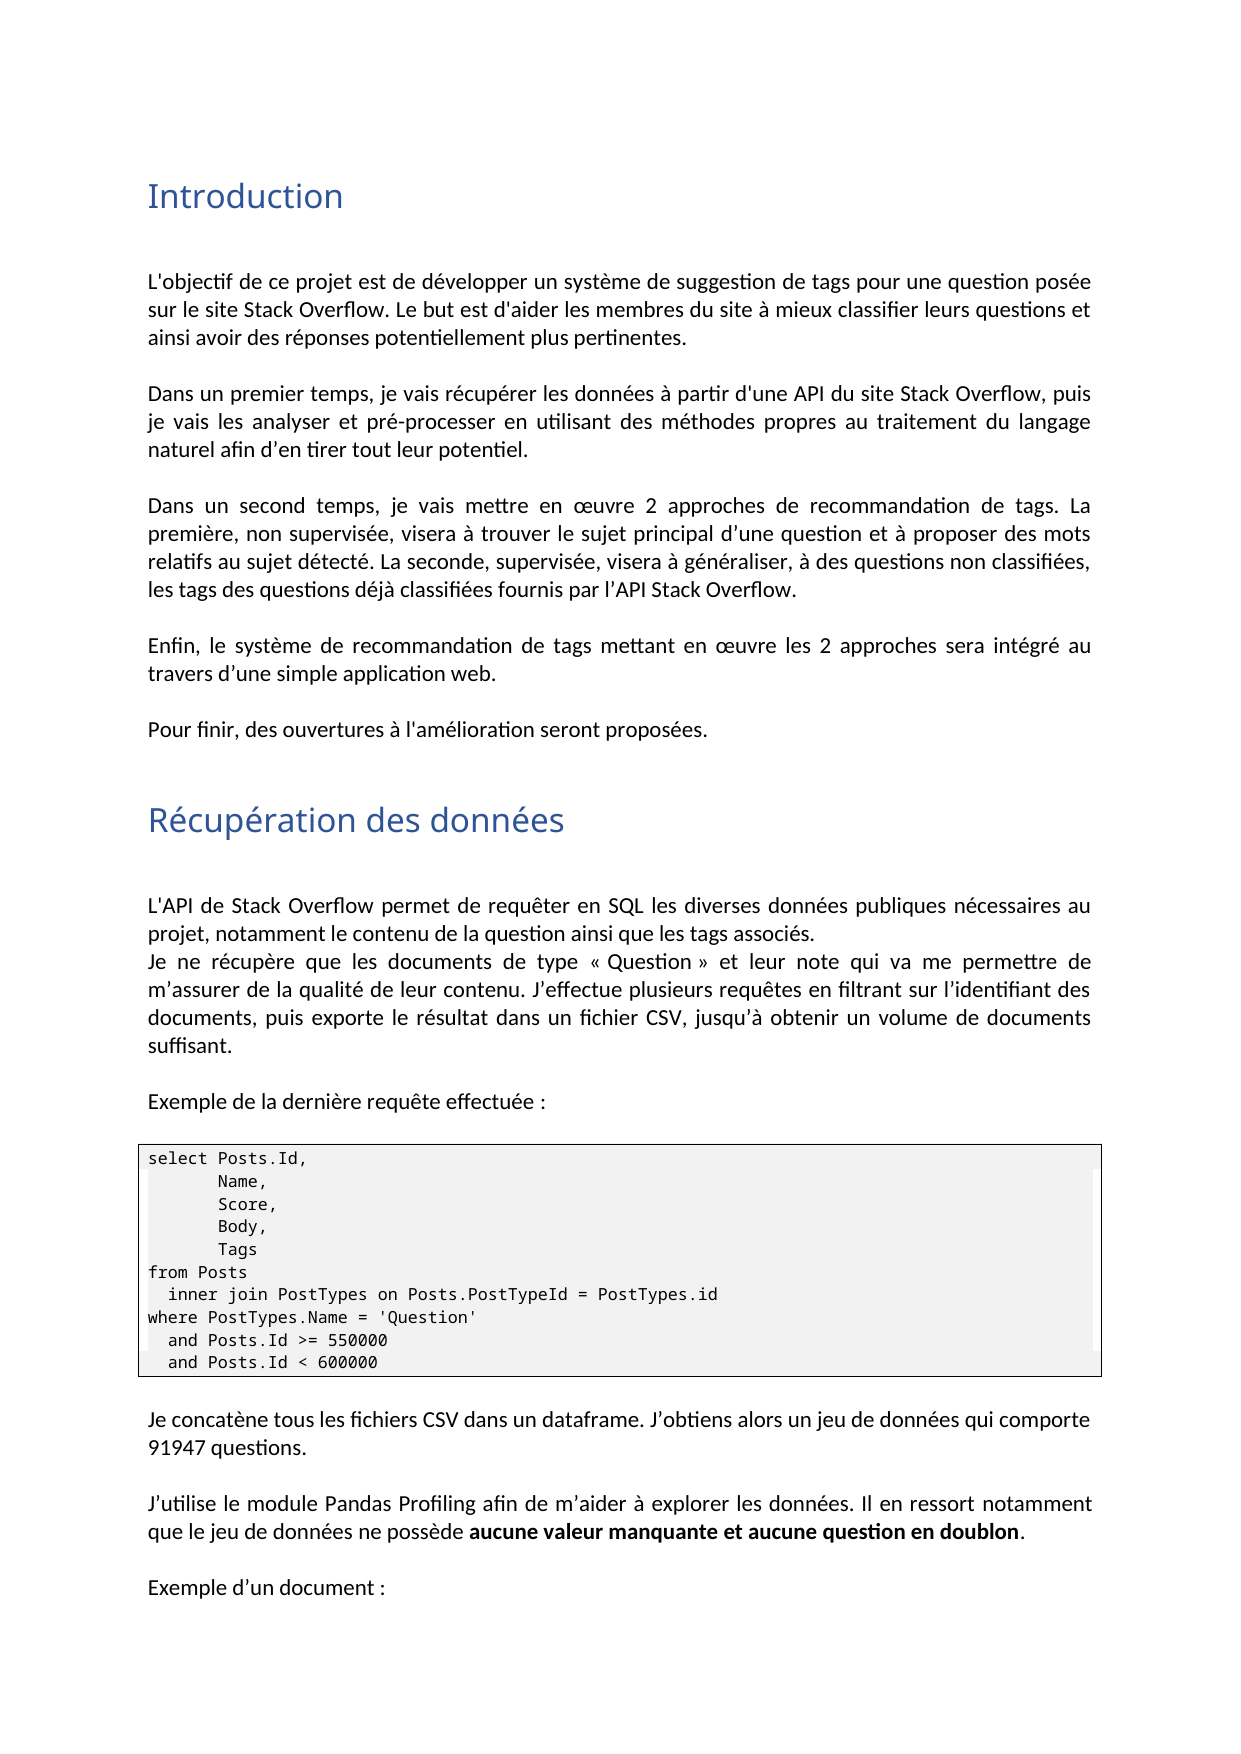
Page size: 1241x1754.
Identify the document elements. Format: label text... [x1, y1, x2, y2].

text inner join PostTypes on Posts.PostTypeId = PostTypes.id [148, 1283, 1093, 1306]
text and Posts.Id < 600000 [139, 1348, 1101, 1376]
text Name, [148, 1169, 1093, 1192]
text Je ne récupère que les documents de type « Question » et leur note qui va me permettre de m’assurer de la qualité de leur contenu. J’effectue plusieurs requêtes en filtrant sur l’identifiant des documents, puis exporte le résultat dans un fichier CSV, jusqu’à obtenir un volume de documents suffisant. [148, 947, 1093, 1059]
subtitle Introduction [148, 173, 1093, 218]
text Enfin, le système de recommandation de tags mettant en œuvre les 2 approches sera intégré au travers d’une simple application web. [148, 631, 1093, 687]
text where PostTypes.Name = 'Question' [148, 1306, 1093, 1328]
text Body, [148, 1215, 1093, 1237]
text from Posts [148, 1260, 1093, 1283]
text Score, [148, 1192, 1093, 1215]
text J’utilise le module Pandas Profiling afin de m’aider à explorer les données. Il en ressort notamment que le jeu de données ne possède aucune valeur manquante et aucune question en doublon. [148, 1489, 1093, 1545]
text L'objectif de ce projet est de développer un système de suggestion de tags pour une question posée sur le site Stack Overflow. Le but est d'aider les membres du site à mieux classifier leurs questions et ainsi avoir des réponses potentiellement plus pertinentes. [148, 267, 1093, 351]
subtitle Récupération des données [148, 796, 1093, 842]
text select Posts.Id, [139, 1145, 1101, 1169]
text Dans un premier temps, je vais récupérer les données à partir d'une API du site Stack Overflow, puis je vais les analyser et pré-processer en utilisant des méthodes propres au traitement du langage naturel afin d’en tirer tout leur potentiel. [148, 379, 1093, 463]
text Exemple de la dernière requête effectuée : [148, 1087, 1093, 1115]
text Pour finir, des ouvertures à l'amélioration seront proposées. [148, 715, 1093, 743]
text Dans un second temps, je vais mettre en œuvre 2 approches de recommandation de tags. La première, non supervisée, visera à trouver le sujet principal d’une question et à proposer des mots relatifs au sujet détecté. La seconde, supervisée, visera à généraliser, à des questions non classifiées, les tags des questions déjà classifiées fournis par l’API Stack Overflow. [148, 491, 1093, 603]
text Je concatène tous les fichiers CSV dans un dataframe. J’obtiens alors un jeu de données qui comporte 91947 questions. [148, 1405, 1093, 1461]
text Exemple d’un document : [148, 1573, 1093, 1601]
text Tags [148, 1237, 1093, 1260]
text L'API de Stack Overflow permet de requêter en SQL les diverses données publiques nécessaires au projet, notamment le contenu de la question ainsi que les tags associés. [148, 891, 1093, 947]
text and Posts.Id >= 550000 [148, 1328, 1093, 1348]
